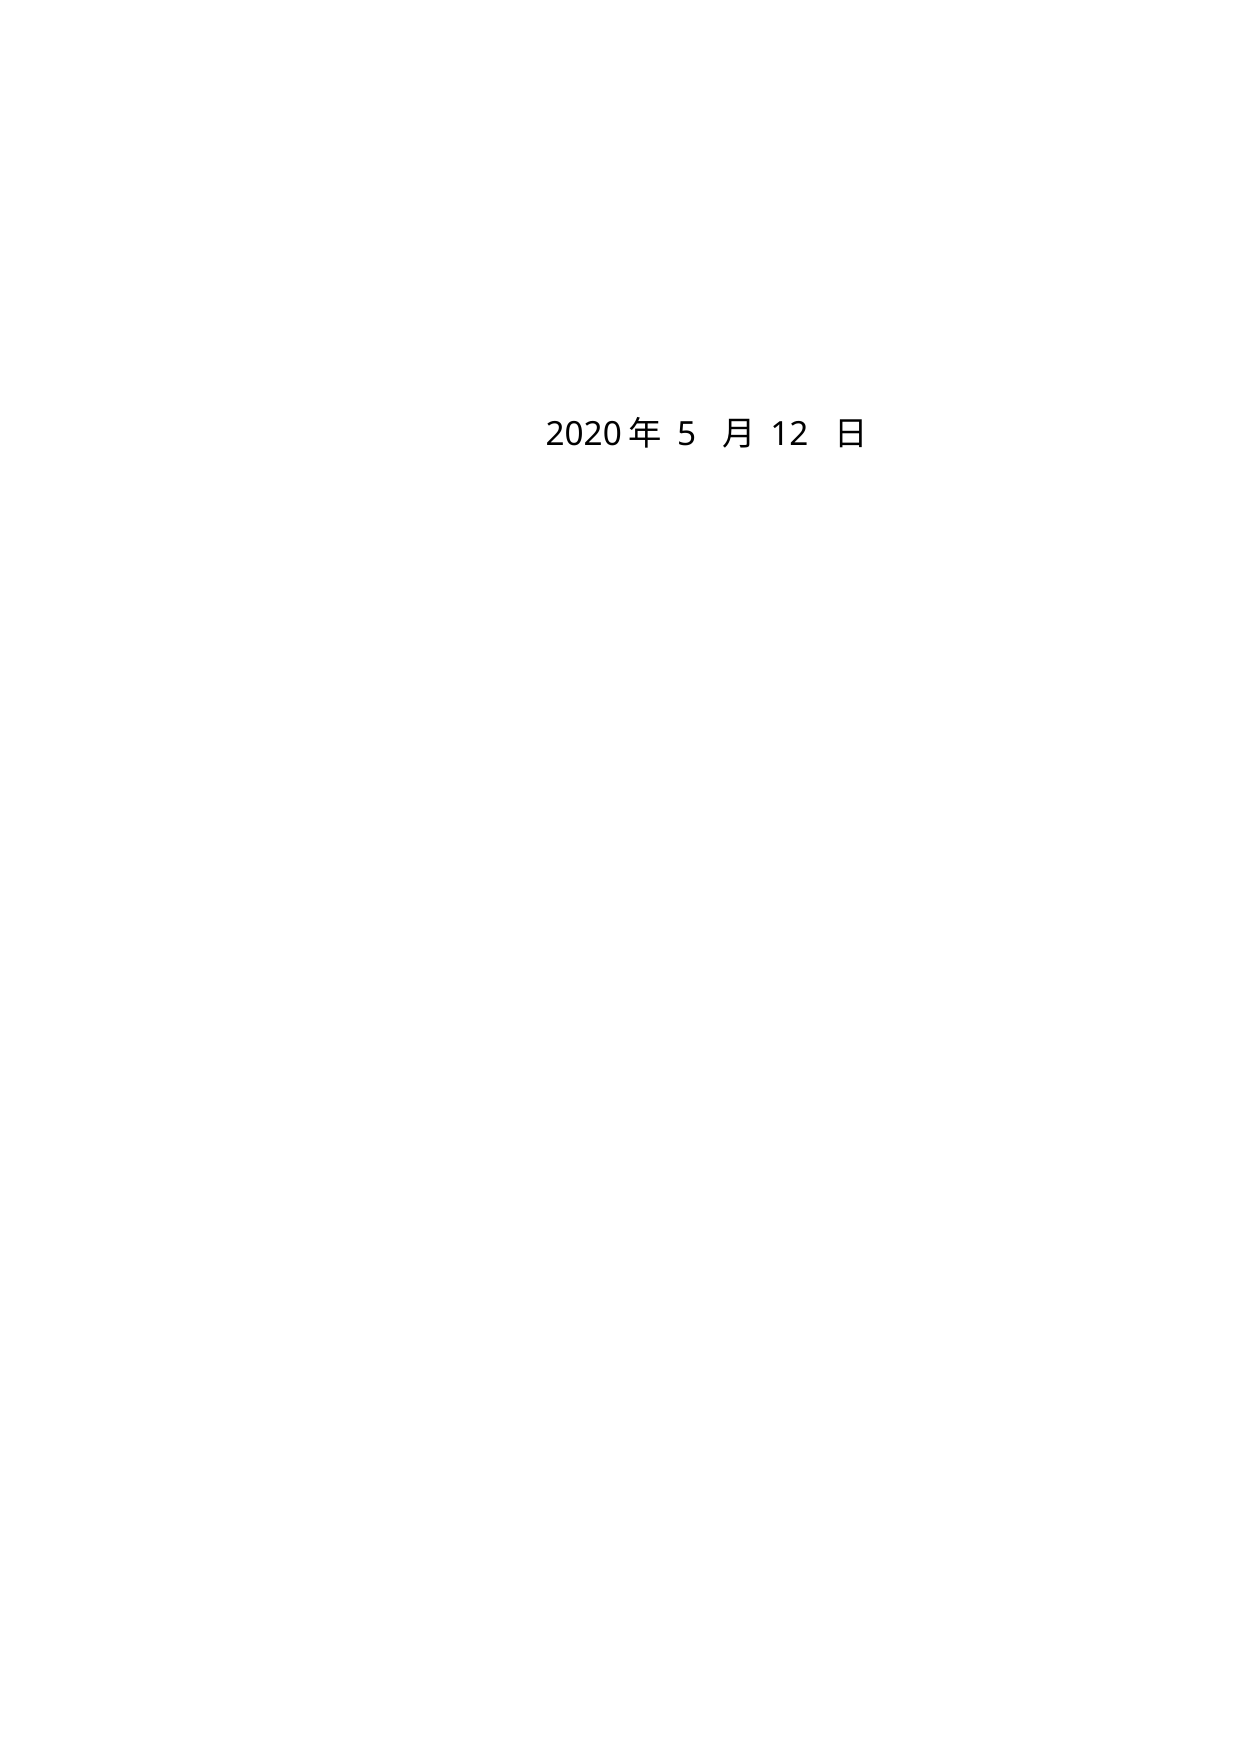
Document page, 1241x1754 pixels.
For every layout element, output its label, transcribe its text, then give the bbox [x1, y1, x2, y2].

text 2020年 5 月 12 日 [187, 399, 1053, 464]
